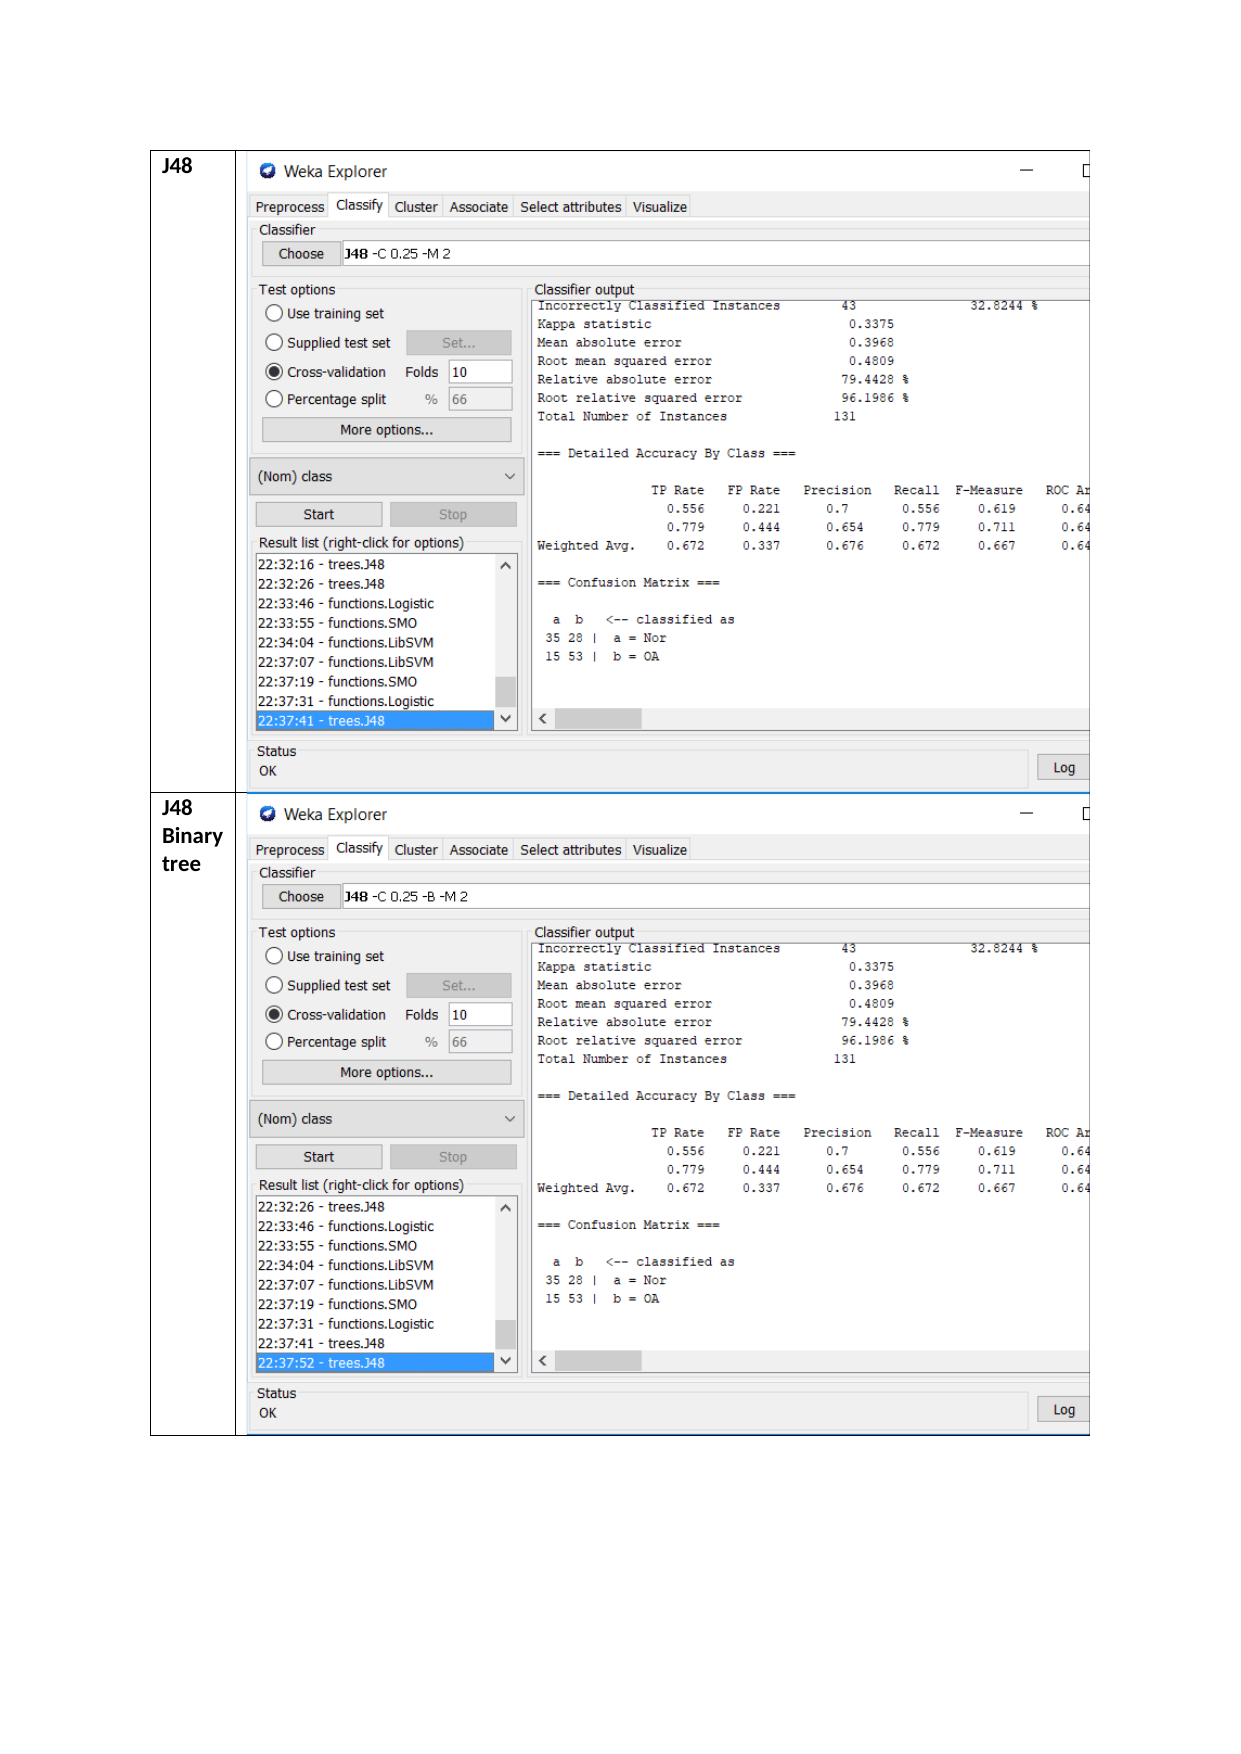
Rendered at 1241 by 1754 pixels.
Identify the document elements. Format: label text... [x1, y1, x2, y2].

table_header [236, 151, 246, 792]
picture [246, 151, 1090, 1435]
table_header J48 [151, 151, 235, 792]
table_cell [236, 793, 246, 1434]
table_cell J48 Binary tree [151, 793, 235, 1434]
